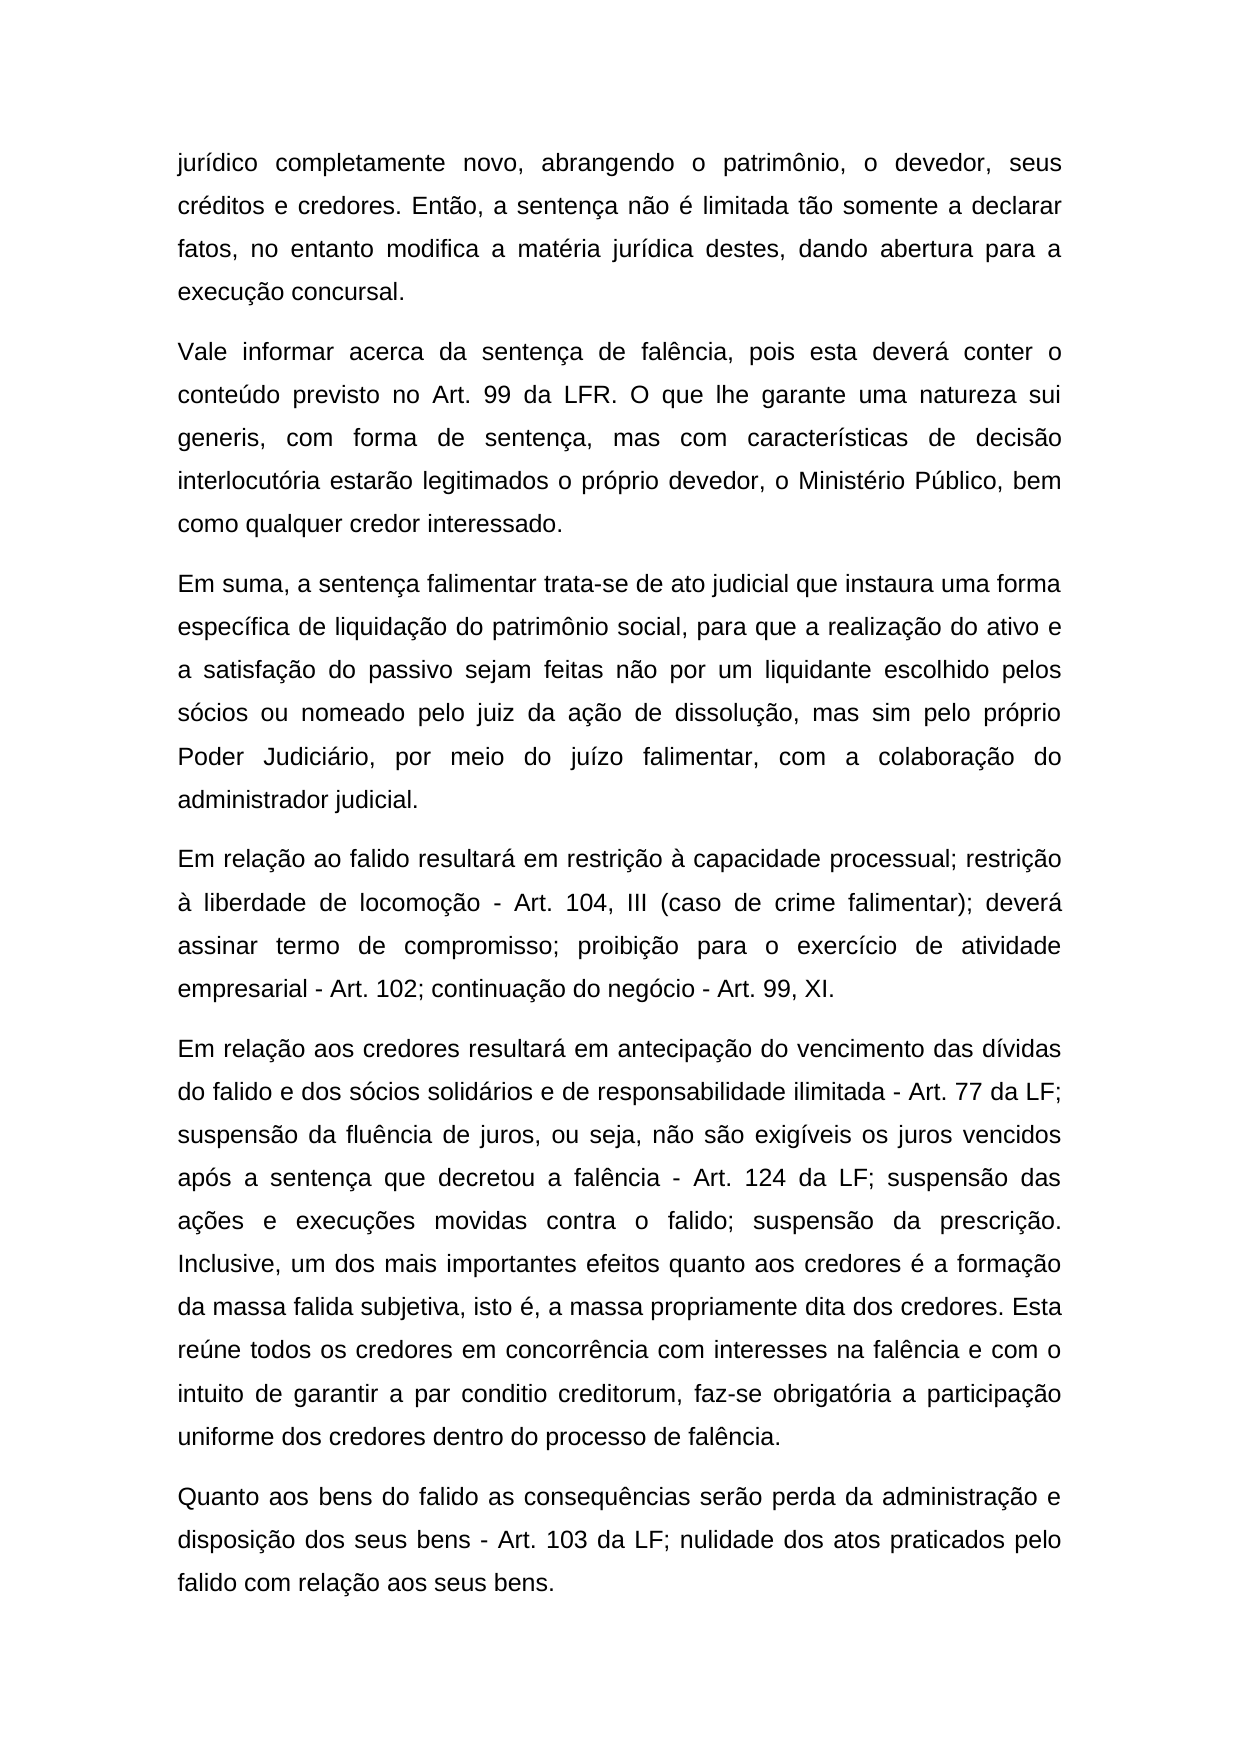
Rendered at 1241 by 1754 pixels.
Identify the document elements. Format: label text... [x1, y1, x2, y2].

text Em relação ao falido resultará em restrição à capacidade processual; restrição à liberdade de locomoção - Art. 104, III (caso de crime falimentar); deverá assinar termo de compromisso; proibição para o exercício de atividade empresarial - Art. 102; continuação do negócio - Art. 99, XI. [177, 844, 1063, 1003]
text Quanto aos bens do falido as consequências serão perda da administração e disposição dos seus bens - Art. 103 da LF; nulidade dos atos praticados pelo falido com relação aos seus bens. [177, 1482, 1063, 1597]
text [177, 148, 1063, 306]
text Vale informar acerca da sentença de falência, pois esta deverá conter o conteúdo previsto no Art. 99 da LFR. O que lhe garante uma natureza sui generis, com forma de sentença, mas com características de decisão interlocutória estarão legitimados o próprio devedor, o Ministério Público, bem como qualquer credor interessado. [177, 337, 1063, 538]
text Em relação aos credores resultará em antecipação do vencimento das dívidas do falido e dos sócios solidários e de responsabilidade ilimitada - Art. 77 da LF; suspensão da fluência de juros, ou seja, não são exigíveis os juros vencidos após a sentença que decretou a falência - Art. 124 da LF; suspensão das ações e execuções movidas contra o falido; suspensão da prescrição. Inclusive, um dos mais importantes efeitos quanto aos credores é a formação da massa falida subjetiva, isto é, a massa propriamente dita dos credores. Esta reúne todos os credores em concorrência com interesses na falência e com o intuito de garantir a par conditio creditorum, faz-se obrigatória a participação uniforme dos credores dentro do processo de falência. [177, 1034, 1063, 1451]
text Em suma, a sentença falimentar trata-se de ato judicial que instaura uma forma específica de liquidação do patrimônio social, para que a realização do ativo e a satisfação do passivo sejam feitas não por um liquidante escolhido pelos sócios ou nomeado pelo juiz da ação de dissolução, mas sim pelo próprio Poder Judiciário, por meio do juízo falimentar, com a colaboração do administrador judicial. [177, 569, 1063, 813]
